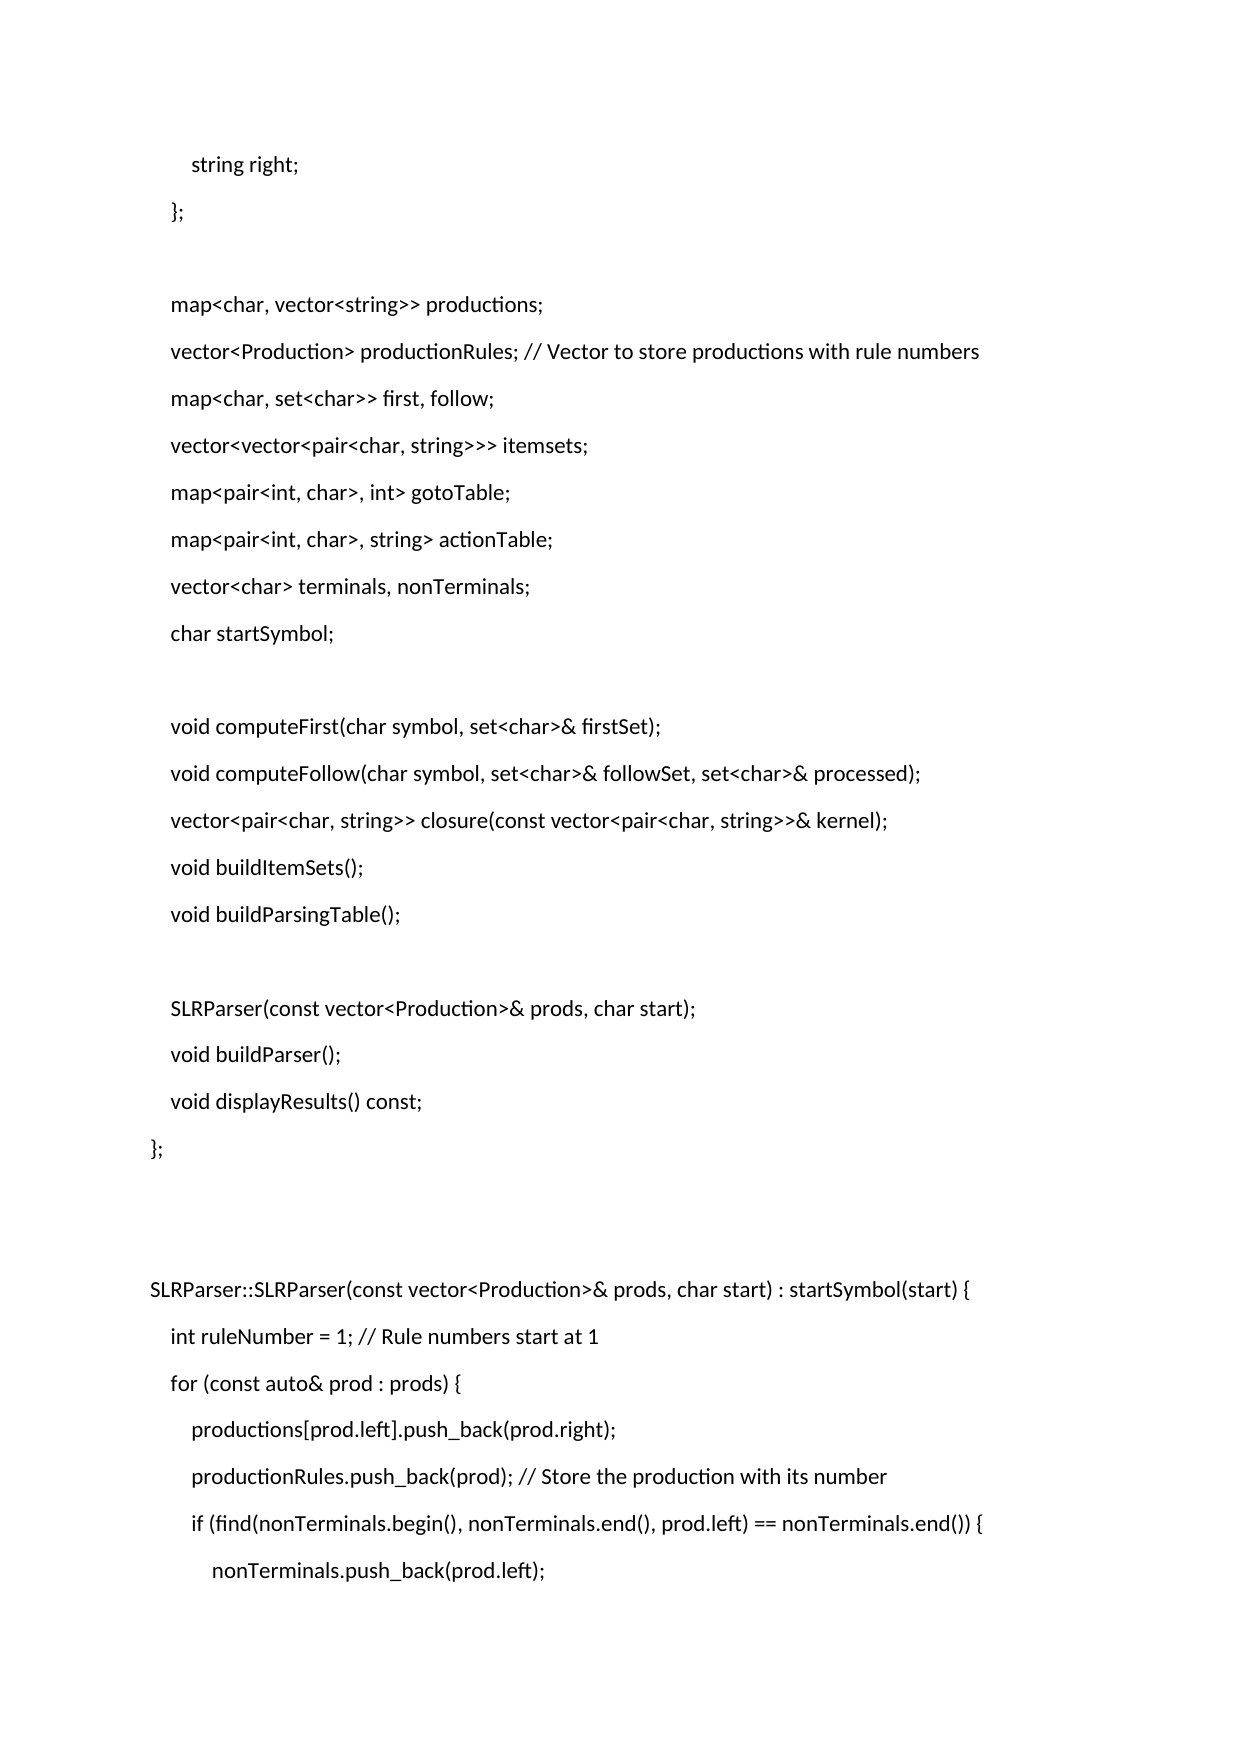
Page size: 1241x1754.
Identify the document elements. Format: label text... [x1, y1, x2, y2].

text string right; [150, 150, 1090, 178]
text void computeFirst(char symbol, set<char>& firstSet); [150, 712, 1090, 741]
text void buildParser(); [150, 1041, 1090, 1069]
text map<char, set<char>> first, follow; [150, 384, 1090, 412]
text void buildParsingTable(); [150, 900, 1090, 928]
text void computeFollow(char symbol, set<char>& followSet, set<char>& processed); [150, 759, 1090, 787]
text productionRules.push_back(prod); // Store the production with its number [150, 1462, 1090, 1491]
text char startSymbol; [150, 619, 1090, 647]
text vector<pair<char, string>> closure(const vector<pair<char, string>>& kernel); [150, 806, 1090, 834]
text vector<char> terminals, nonTerminals; [150, 572, 1090, 600]
text nonTerminals.push_back(prod.left); [150, 1556, 1090, 1584]
text SLRParser::SLRParser(const vector<Production>& prods, char start) : startSymbol(start) { [150, 1275, 1090, 1303]
text for (const auto& prod : prods) { [150, 1369, 1090, 1397]
text }; [150, 197, 1090, 225]
text vector<Production> productionRules; // Vector to store productions with rule numbers [150, 337, 1090, 366]
text }; [150, 1134, 1090, 1162]
text vector<vector<pair<char, string>>> itemsets; [150, 431, 1090, 459]
text map<pair<int, char>, string> actionTable; [150, 525, 1090, 553]
text void displayResults() const; [150, 1087, 1090, 1116]
text if (find(nonTerminals.begin(), nonTerminals.end(), prod.left) == nonTerminals.end()) { [150, 1509, 1090, 1537]
text map<char, vector<string>> productions; [150, 291, 1090, 319]
text productions[prod.left].push_back(prod.right); [150, 1416, 1090, 1444]
text SLRParser(const vector<Production>& prods, char start); [150, 994, 1090, 1022]
text map<pair<int, char>, int> gotoTable; [150, 478, 1090, 506]
text void buildItemSets(); [150, 853, 1090, 881]
text int ruleNumber = 1; // Rule numbers start at 1 [150, 1322, 1090, 1350]
